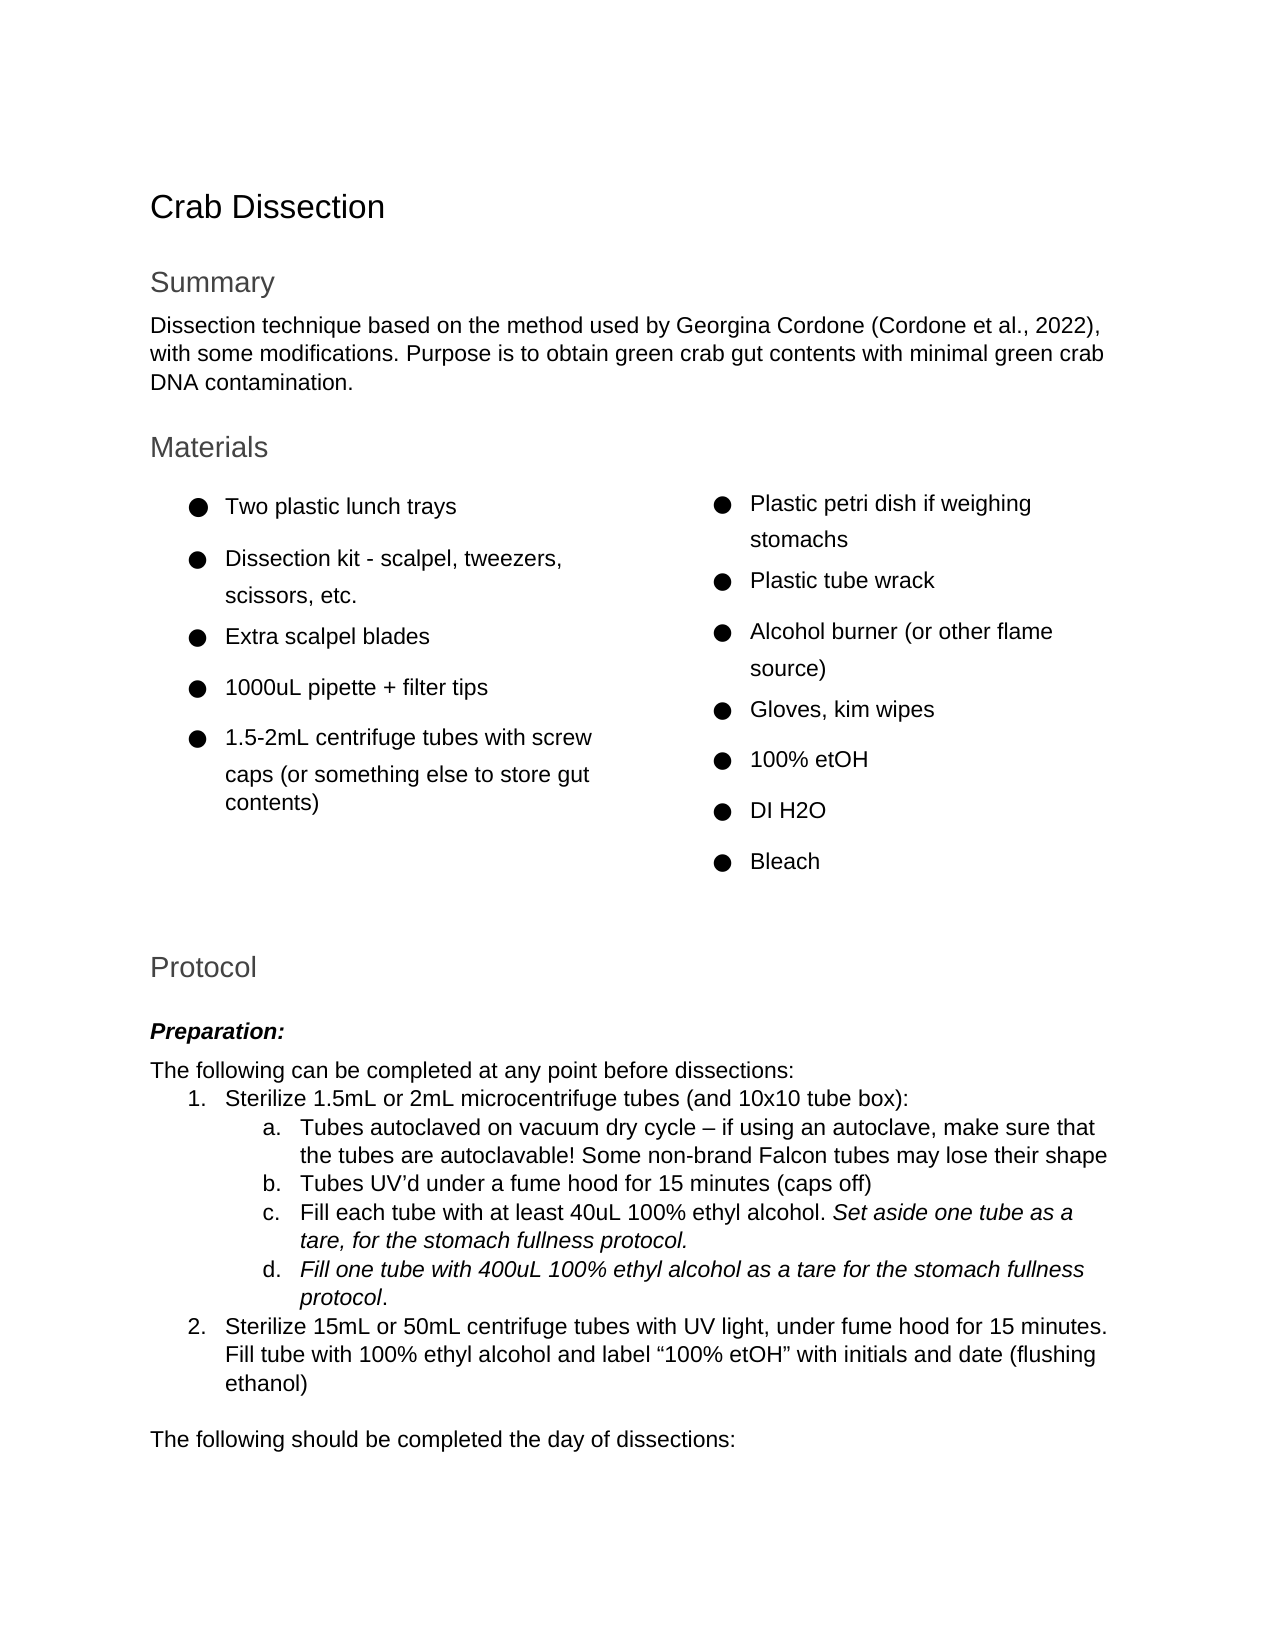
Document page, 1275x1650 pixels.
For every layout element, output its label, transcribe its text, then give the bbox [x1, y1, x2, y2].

list Fill one tube with 400uL 100% ethyl alcohol as a tare for the stomach fullness protocol. [262, 1256, 1125, 1311]
list Extra scalpel blades [187, 610, 600, 657]
list Plastic tube wrack [712, 555, 1125, 602]
subtitle Summary [150, 265, 1125, 298]
list 1000uL pipette + filter tips [187, 661, 600, 708]
list Plastic petri dish if weighing stomachs [712, 477, 1125, 553]
list Two plastic lunch trays [187, 477, 600, 529]
list Tubes autoclaved on vacuum dry cycle – if using an autoclave, make sure that the tubes are autoclavable! Some non-brand Falcon tubes may lose their shape [262, 1113, 1125, 1168]
list 100% etOH [712, 734, 1125, 781]
subtitle Crab Dissection [150, 187, 1125, 226]
list Dissection kit - scalpel, tweezers, scissors, etc. [187, 533, 600, 608]
text Dissection technique based on the method used by Georgina Cordone (Cordone et al., 2022), with some modifications. Purpose is to obtain green crab gut contents with minimal green crab DNA contamination. [150, 312, 1125, 395]
list Bleach [712, 835, 1125, 882]
list Alcohol burner (or other flame source) [712, 606, 1125, 681]
subtitle Preparation: [150, 1018, 1125, 1044]
list 1.5-2mL centrifuge tubes with screw caps (or something else to store gut contents) [187, 712, 600, 816]
list Sterilize 15mL or 50mL centrifuge tubes with UV light, under fume hood for 15 minutes. Fill tube with 100% ethyl alcohol and label “100% etOH” with initials and date (flushing ethanol) [187, 1313, 1125, 1396]
list Sterilize 1.5mL or 2mL microcentrifuge tubes (and 10x10 tube box): [187, 1085, 1125, 1111]
list DI H2O [712, 784, 1125, 832]
subtitle Protocol [150, 950, 1125, 984]
list Tubes UV’d under a fume hood for 15 minutes (caps off) [262, 1170, 1125, 1197]
text The following should be completed the day of dissections: [150, 1426, 1125, 1453]
text The following can be completed at any point before dissections: [150, 1057, 1125, 1083]
subtitle Materials [150, 431, 1125, 464]
list Fill each tube with at least 40uL 100% ethyl alcohol. Set aside one tube as a tare, for the stomach fullness protocol. [262, 1199, 1125, 1254]
list Gloves, kim wipes [712, 683, 1125, 730]
